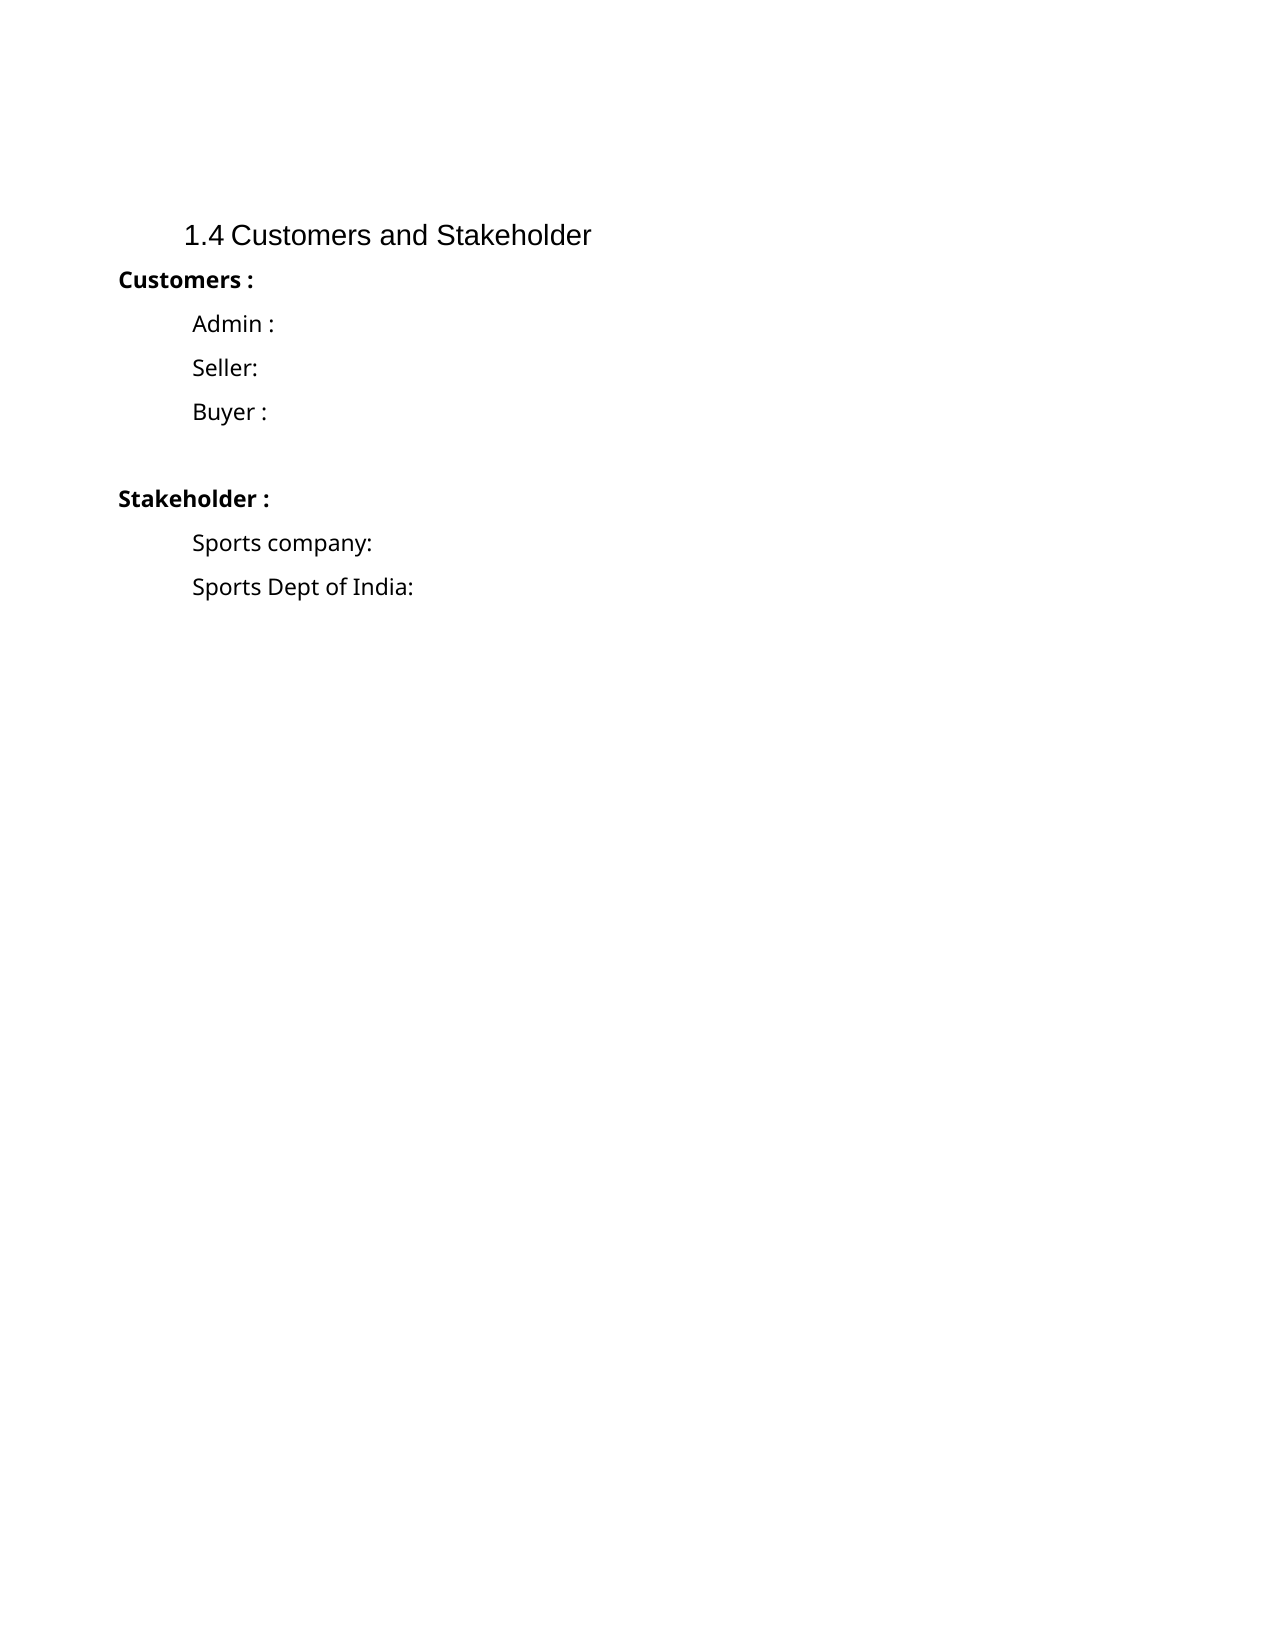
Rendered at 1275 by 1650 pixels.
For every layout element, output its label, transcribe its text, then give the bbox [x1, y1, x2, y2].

text Stakeholder : [118, 483, 1157, 514]
text Customers : [118, 264, 1157, 295]
text Buyer : [118, 395, 1157, 427]
text Seller: [118, 352, 1157, 383]
text Admin : [118, 308, 1157, 339]
text Sports company: [118, 527, 1157, 558]
text Sports Dept of India: [118, 570, 1157, 602]
subtitle Customers and Stakeholder [184, 218, 1157, 252]
